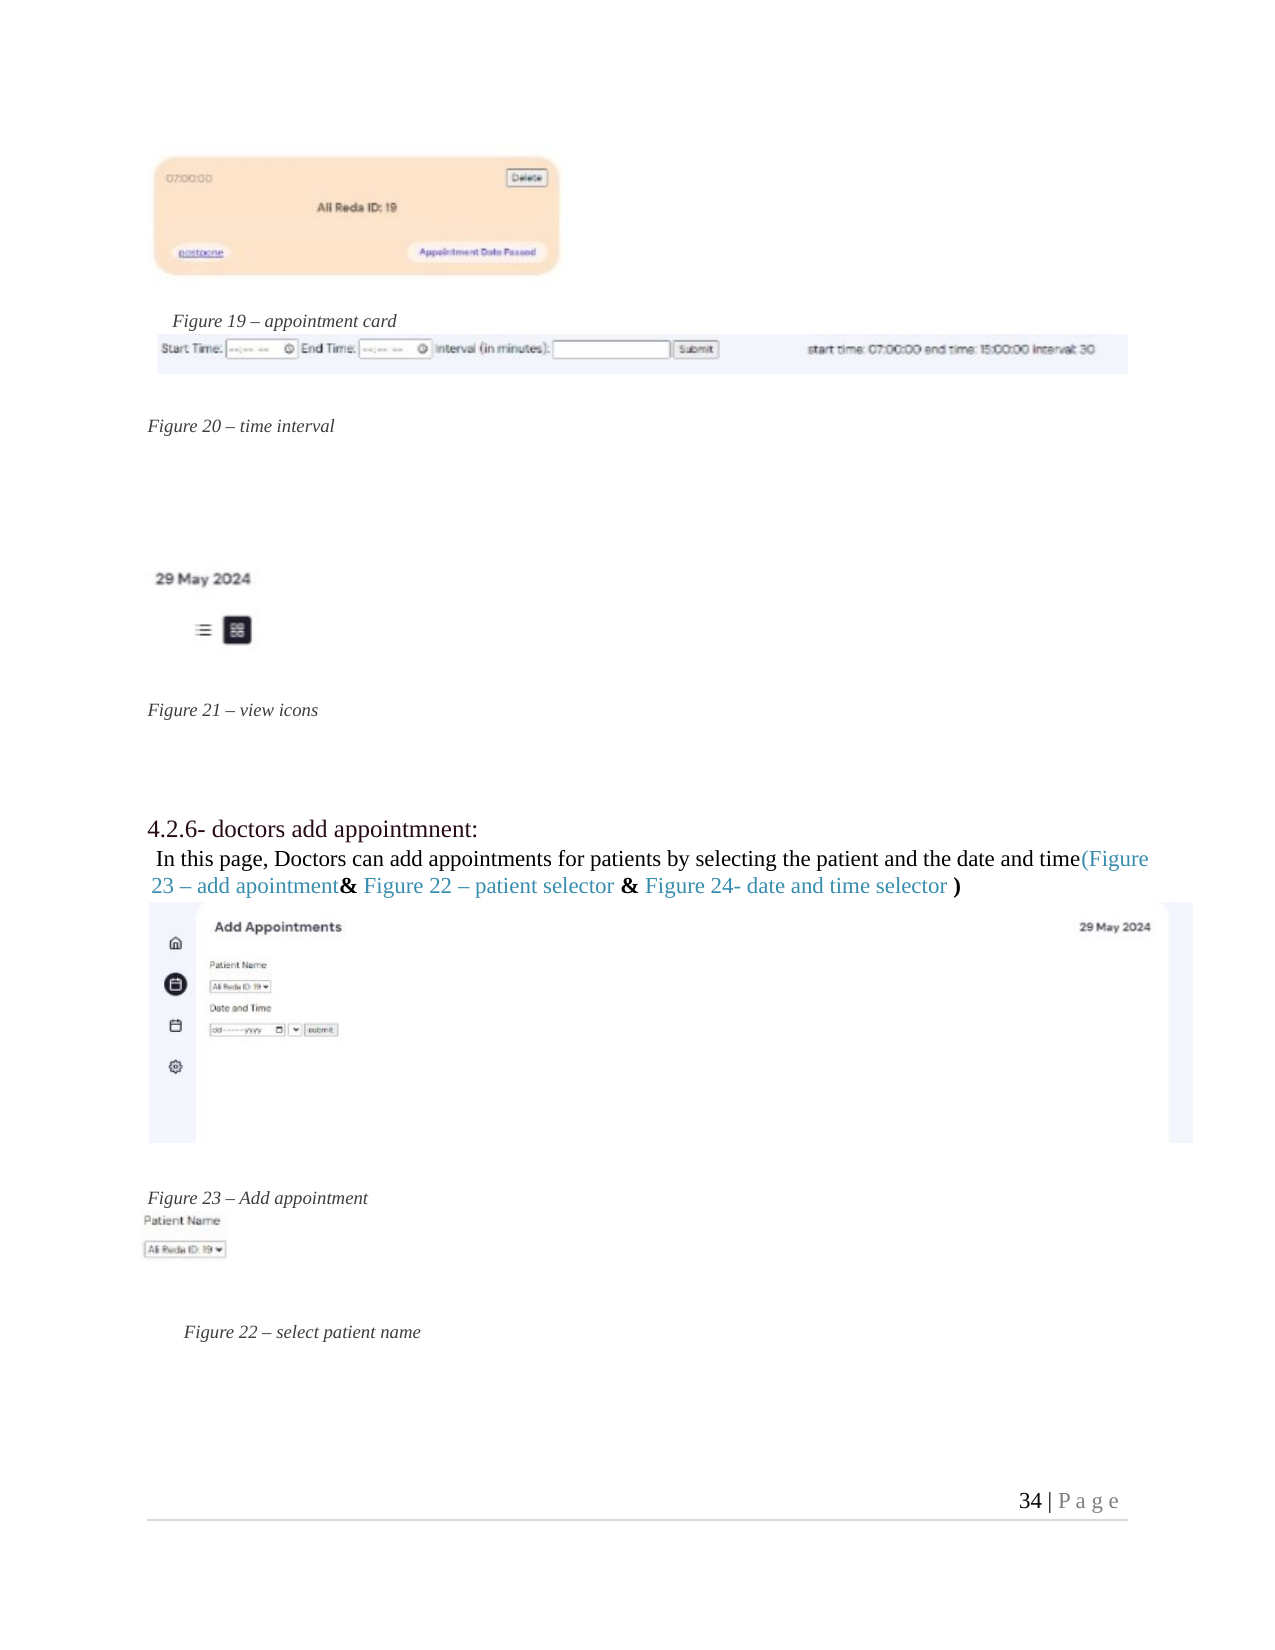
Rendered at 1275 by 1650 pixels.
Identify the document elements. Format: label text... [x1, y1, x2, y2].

text 4.2.6- doctors add appointmnent: [147, 814, 1048, 843]
text Figure 21 – view icons [147, 699, 520, 721]
picture [149, 902, 1194, 1143]
picture [150, 142, 569, 285]
text Figure 22 – select patient name [184, 1321, 520, 1342]
text In this page, Doctors can add appointments for patients by selecting the patient and the date and time(Figure 23 – add apointment& Figure 22 – patient selector & Figure 24- date and time selector ) [150, 845, 1149, 899]
picture [145, 560, 260, 669]
text Figure 20 – time interval [147, 415, 520, 436]
picture [157, 334, 1128, 374]
text Figure 23 – Add appointment [147, 1187, 520, 1208]
text Figure 19 – appointment card [172, 310, 520, 331]
picture [140, 1211, 243, 1266]
